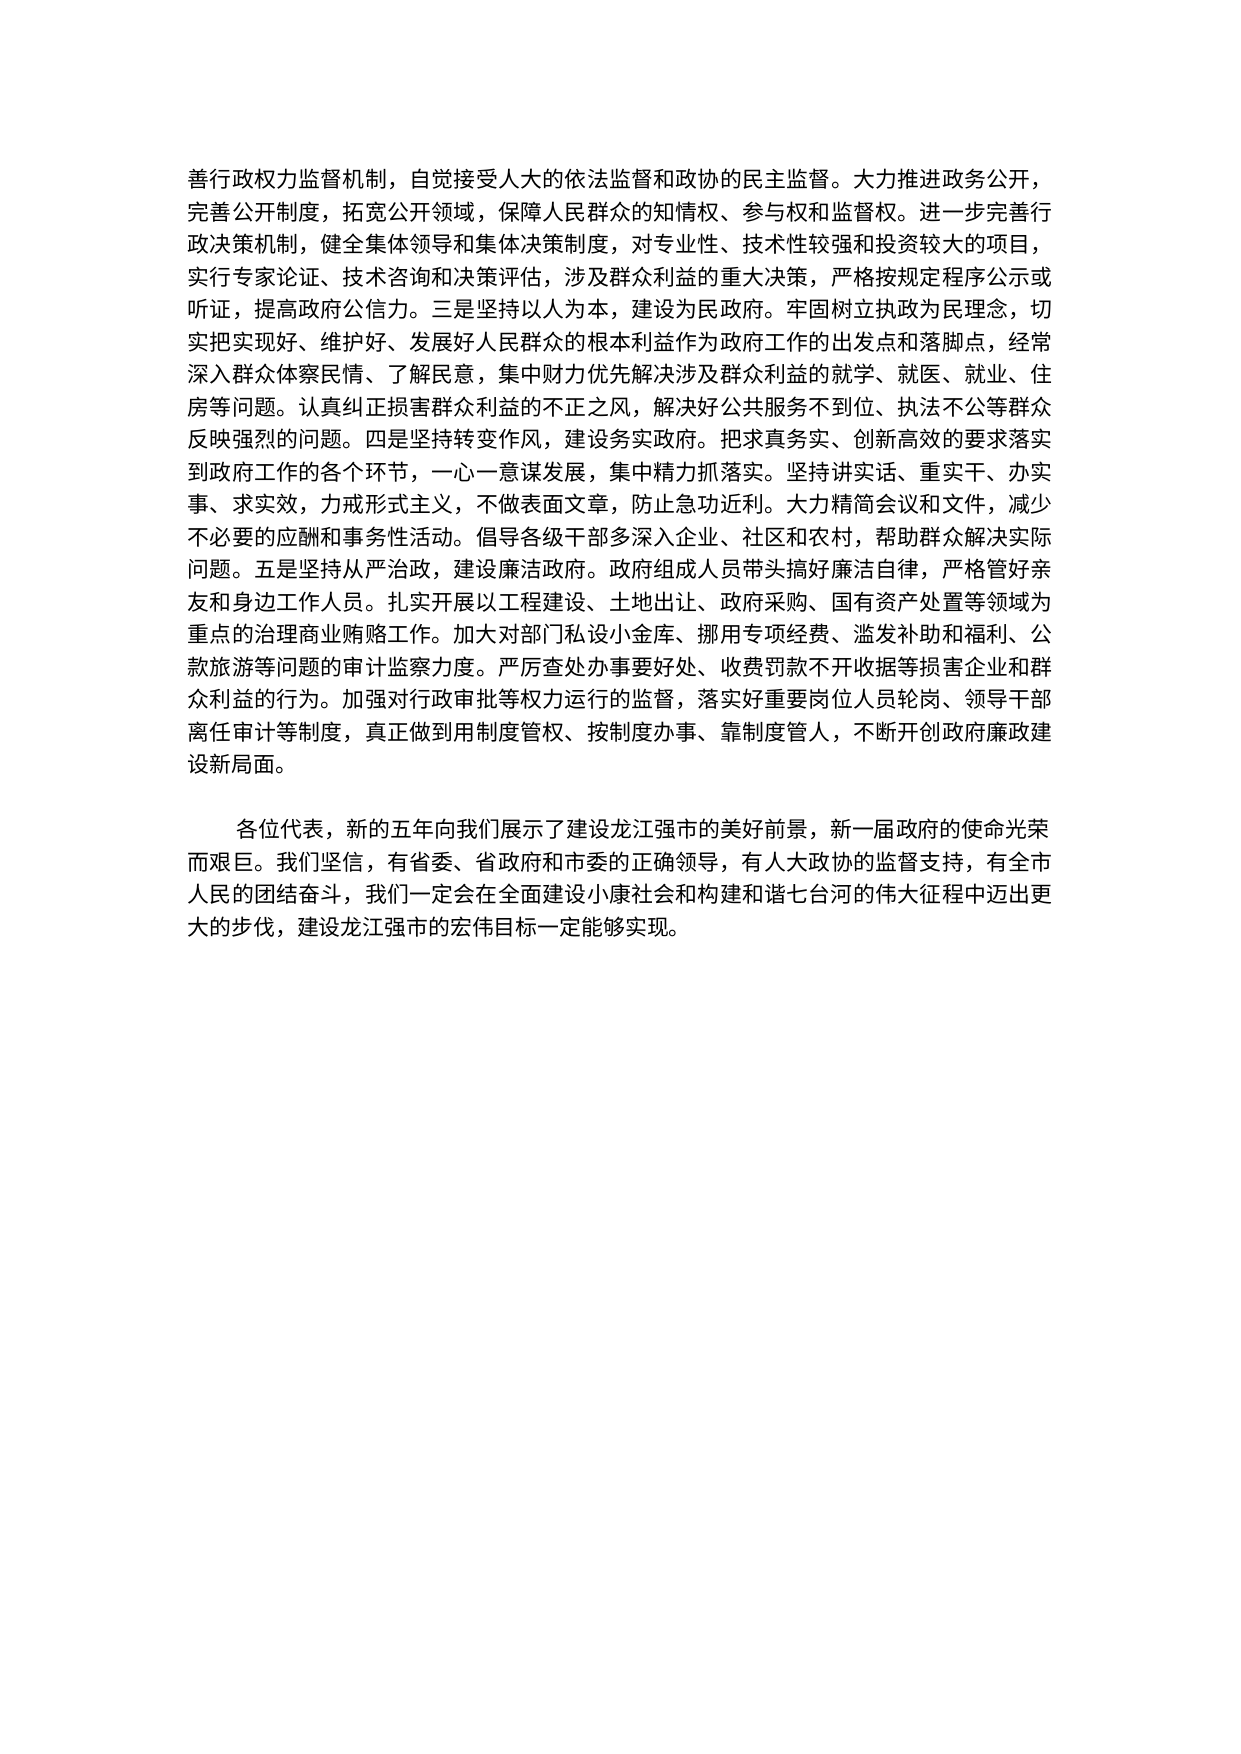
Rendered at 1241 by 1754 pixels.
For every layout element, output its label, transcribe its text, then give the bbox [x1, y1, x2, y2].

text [187, 162, 1053, 779]
text 各位代表，新的五年向我们展示了建设龙江强市的美好前景，新一届政府的使命光荣而艰巨。我们坚信，有省委、省政府和市委的正确领导，有人大政协的监督支持，有全市人民的团结奋斗，我们一定会在全面建设小康社会和构建和谐七台河的伟大征程中迈出更大的步伐，建设龙江强市的宏伟目标一定能够实现。 [187, 812, 1053, 942]
